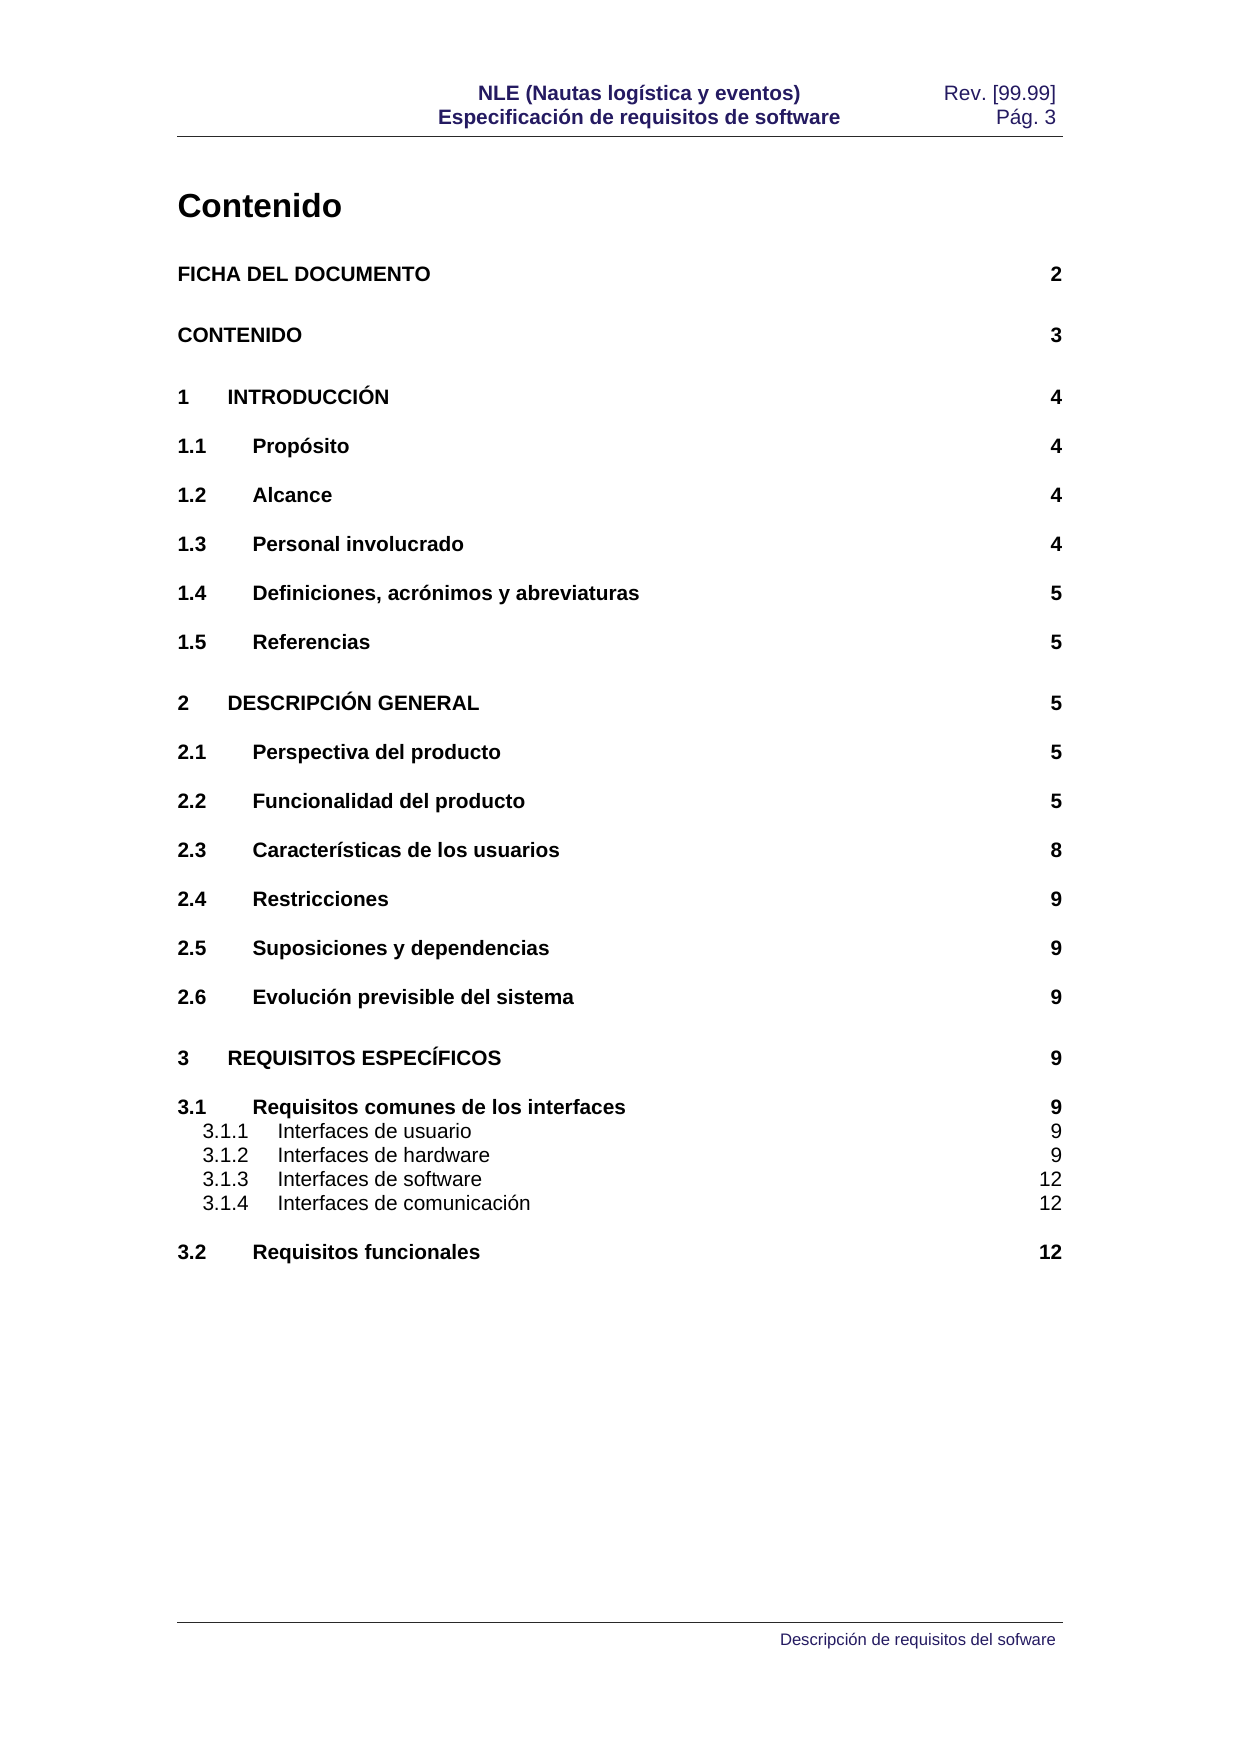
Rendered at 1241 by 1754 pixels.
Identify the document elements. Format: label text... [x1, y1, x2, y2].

text 2.2 Funcionalidad del producto 5 [177, 789, 1063, 813]
text 2.1 Perspectiva del producto 5 [177, 740, 1063, 764]
text 3.1.2 Interfaces de hardware 9 [202, 1143, 1063, 1167]
text 3 Requisitos específicos 9 [177, 1046, 1063, 1070]
text 2.5 Suposiciones y dependencias 9 [177, 936, 1063, 960]
text 1.4 Definiciones, acrónimos y abreviaturas 5 [177, 581, 1063, 604]
text 1.5 Referencias 5 [177, 629, 1063, 653]
text 3.1 Requisitos comunes de los interfaces 9 [177, 1095, 1063, 1119]
text 2.3 Características de los usuarios 8 [177, 838, 1063, 862]
text 2.4 Restricciones 9 [177, 887, 1063, 911]
text 3.1.3 Interfaces de software 12 [202, 1167, 1063, 1191]
text Contenido 3 [177, 323, 1063, 347]
list Contenido [177, 186, 1063, 224]
text 3.1.4 Interfaces de comunicación 12 [202, 1191, 1063, 1215]
text Ficha del documento 2 [177, 262, 1063, 286]
text 3.1.1 Interfaces de usuario 9 [202, 1119, 1063, 1143]
text 1 Introducción 4 [177, 385, 1063, 409]
text 3.2 Requisitos funcionales 12 [177, 1240, 1063, 1264]
text 2 Descripción general 5 [177, 691, 1063, 715]
text 2.6 Evolución previsible del sistema 9 [177, 985, 1063, 1009]
text 1.3 Personal involucrado 4 [177, 532, 1063, 556]
text 1.1 Propósito 4 [177, 434, 1063, 458]
text 1.2 Alcance 4 [177, 483, 1063, 507]
